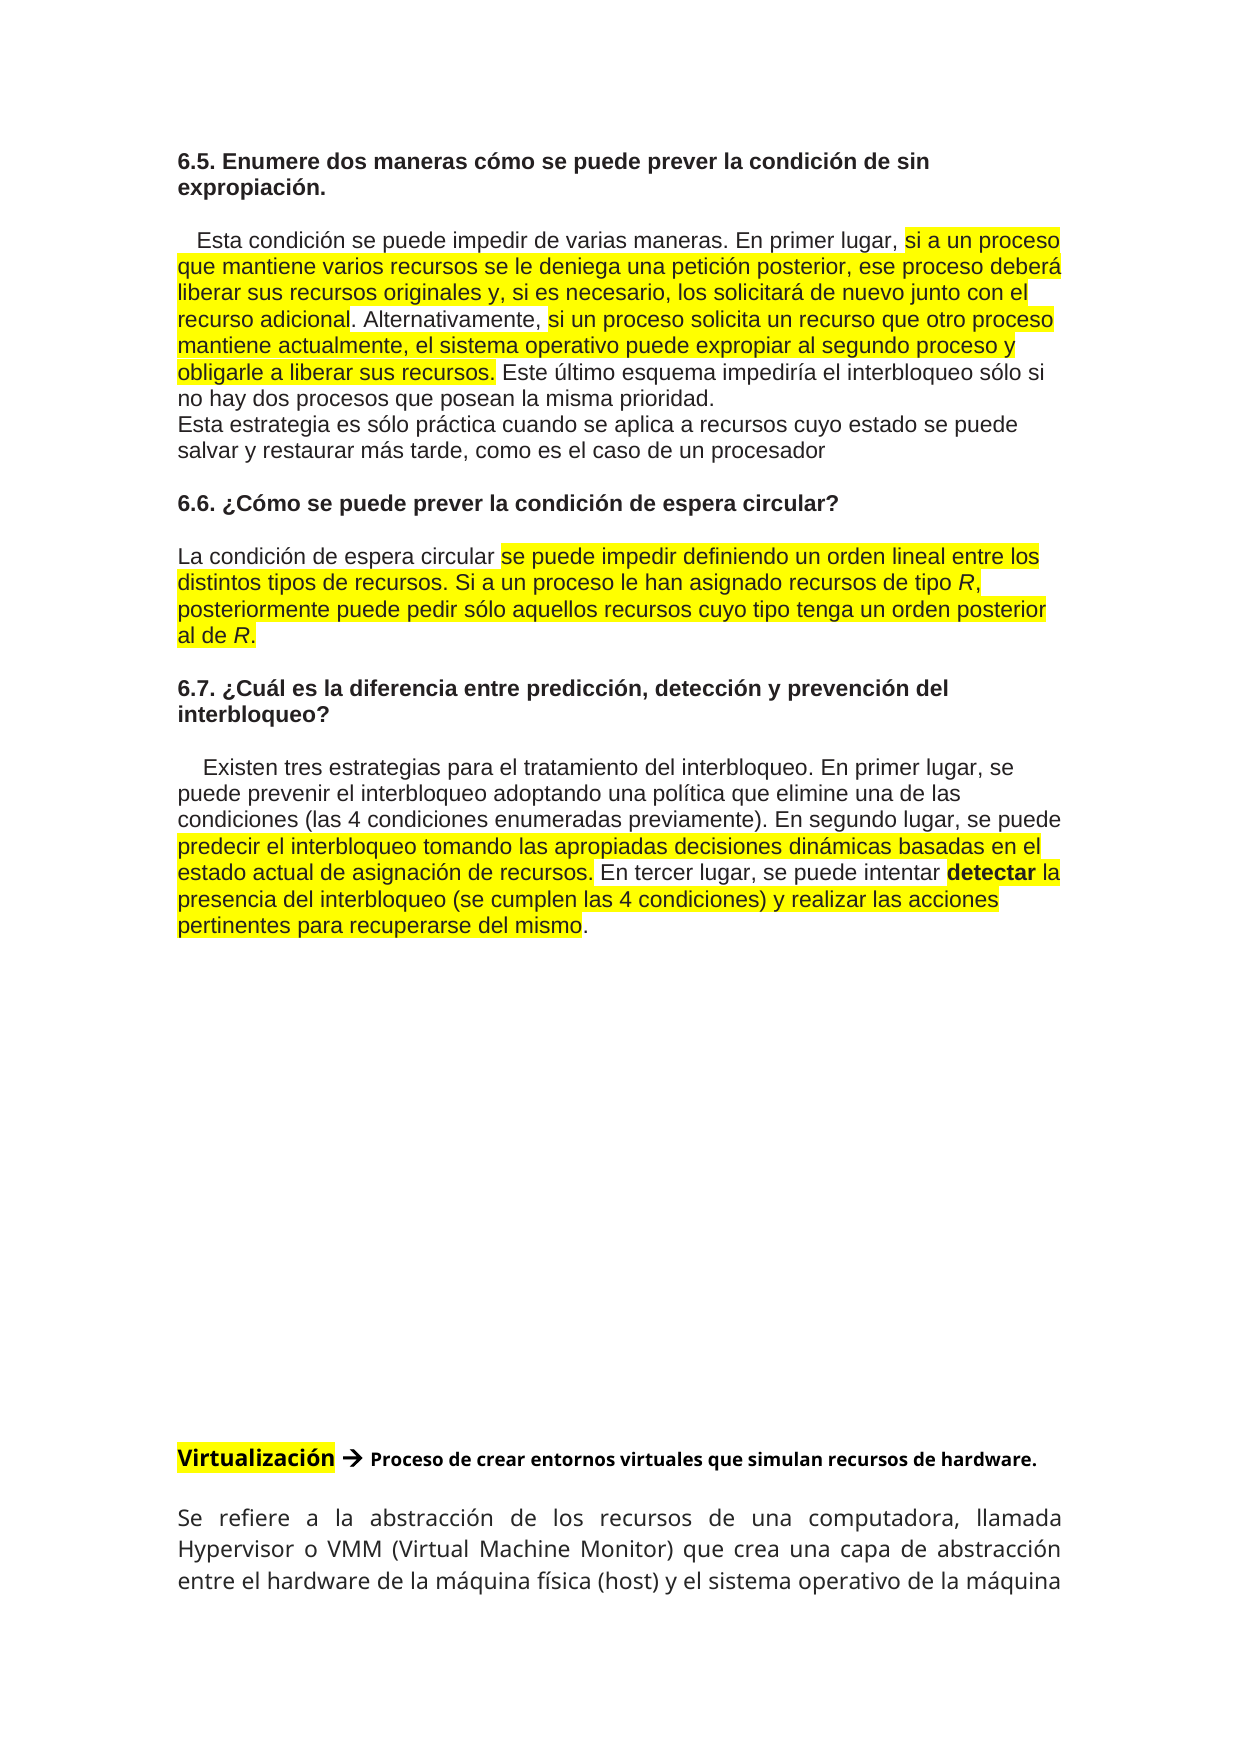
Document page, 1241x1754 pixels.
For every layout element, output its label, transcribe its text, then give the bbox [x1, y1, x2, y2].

text 6.6. ¿Cómo se puede prever la condición de espera circular? [177, 490, 1063, 517]
text 6.5. Enumere dos maneras cómo se puede prever la condición de sin expropiación. [177, 148, 1063, 200]
text 6.7. ¿Cuál es la diferencia entre predicción, detección y prevención del interbloqueo? [177, 675, 1063, 727]
text Virtualización Proceso de crear entornos virtuales que simulan recursos de hardware. [335, 1442, 1063, 1473]
text La condición de espera circular se puede impedir definiendo un orden lineal entre los distintos tipos de recursos. Si a un proceso le han asignado recursos de tipo R, posteriormente puede pedir sólo aquellos recursos cuyo tipo tenga un orden posterior al de R. [256, 543, 1063, 648]
text Esta estrategia es sólo práctica cuando se aplica a recursos cuyo estado se puede salvar y restaurar más tarde, como es el caso de un procesador [177, 411, 1063, 464]
text Esta condición se puede impedir de varias maneras. En primer lugar, si a un proceso que mantiene varios recursos se le deniega una petición posterior, ese proceso deberá liberar sus recursos originales y, si es necesario, los solicitará de nuevo junto con el recurso adicional. Alternativamente, si un proceso solicita un recurso que otro proceso mantiene actualmente, el sistema operativo puede expropiar al segundo proceso y obligarle a liberar sus recursos. Este último esquema impediría el interbloqueo sólo si no hay dos procesos que posean la misma prioridad. [177, 227, 1063, 411]
text Existen tres estrategias para el tratamiento del interbloqueo. En primer lugar, se puede prevenir el interbloqueo adoptando una política que elimine una de las condiciones (las 4 condiciones enumeradas previamente). En segundo lugar, se puede predecir el interbloqueo tomando las apropiadas decisiones dinámicas basadas en el estado actual de asignación de recursos. En tercer lugar, se puede intentar detectar la presencia del interbloqueo (se cumplen las 4 condiciones) y realizar las acciones pertinentes para recuperarse del mismo. [177, 754, 1063, 938]
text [177, 1502, 1063, 1596]
